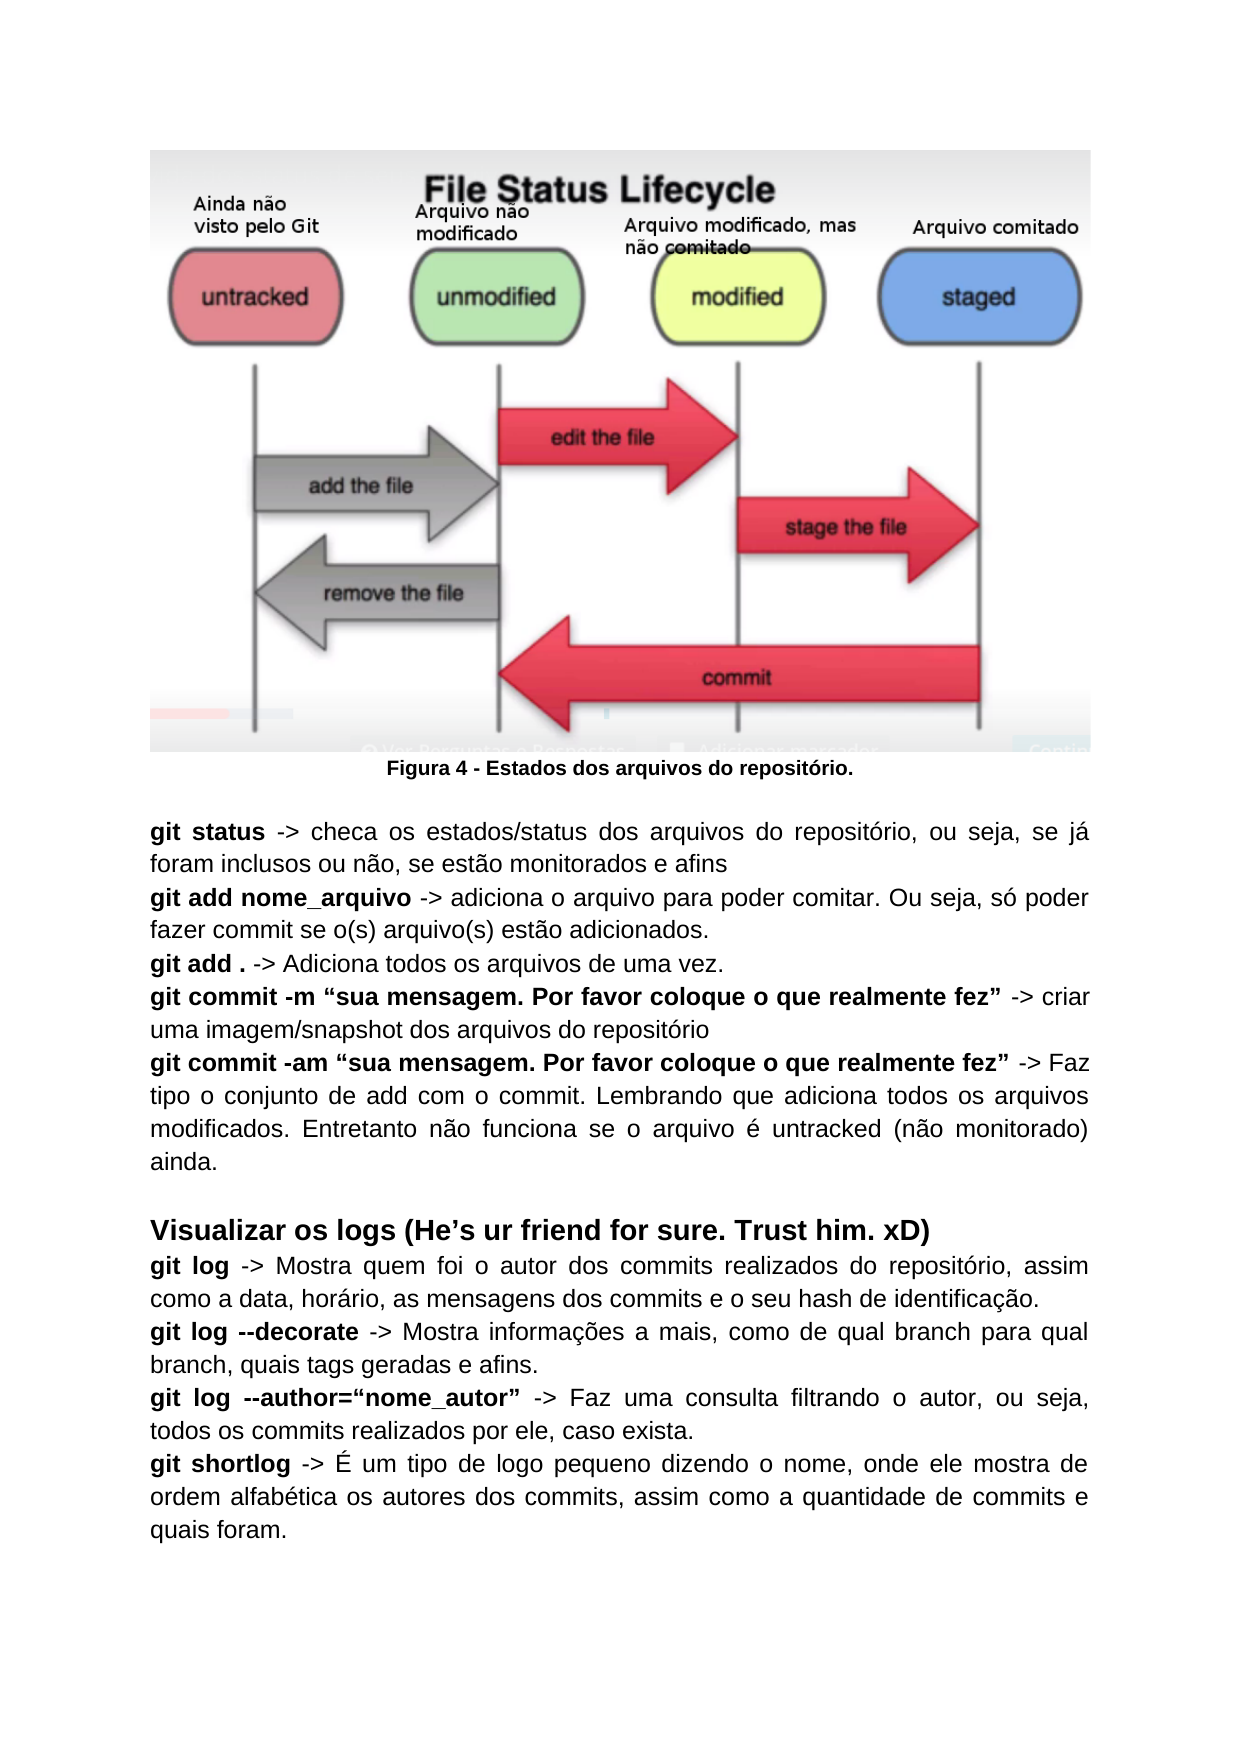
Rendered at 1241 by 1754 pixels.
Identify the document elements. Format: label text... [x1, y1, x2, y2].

text git shortlog -> É um tipo de logo pequeno dizendo o nome, onde ele mostra de ordem alfabética os autores dos commits, assim como a quantidade de commits e quais foram. [150, 1449, 1090, 1544]
text git status -> checa os estados/status dos arquivos do repositório, ou seja, se já foram inclusos ou não, se estão monitorados e afins [150, 816, 1090, 878]
text git log -> Mostra quem foi o autor dos commits realizados do repositório, assim como a data, horário, as mensagens dos commits e o seu hash de identificação. [150, 1251, 1090, 1313]
text Visualizar os logs (He’s ur friend for sure. Trust him. xD) [150, 1213, 1090, 1246]
text git add . -> Adiciona todos os arquivos de uma vez. [150, 948, 1090, 977]
picture [150, 150, 1091, 752]
text git add nome_arquivo -> adiciona o arquivo para poder comitar. Ou seja, só poder fazer commit se o(s) arquivo(s) estão adicionados. [150, 882, 1090, 944]
text git commit -am “sua mensagem. Por favor coloque o que realmente fez” -> Faz tipo o conjunto de add com o commit. Lembrando que adiciona todos os arquivos modificados. Entretanto não funciona se o arquivo é untracked (não monitorado) ainda. [150, 1048, 1090, 1175]
text git commit -m “sua mensagem. Por favor coloque o que realmente fez” -> criar uma imagem/snapshot dos arquivos do repositório [150, 982, 1090, 1043]
text git log --decorate -> Mostra informações a mais, como de qual branch para qual branch, quais tags geradas e afins. [150, 1317, 1090, 1379]
text git log --author=“nome_autor” -> Faz uma consulta filtrando o autor, ou seja, todos os commits realizados por ele, caso exista. [150, 1383, 1090, 1445]
text Figura 4 - Estados dos arquivos do repositório. [150, 756, 1090, 780]
